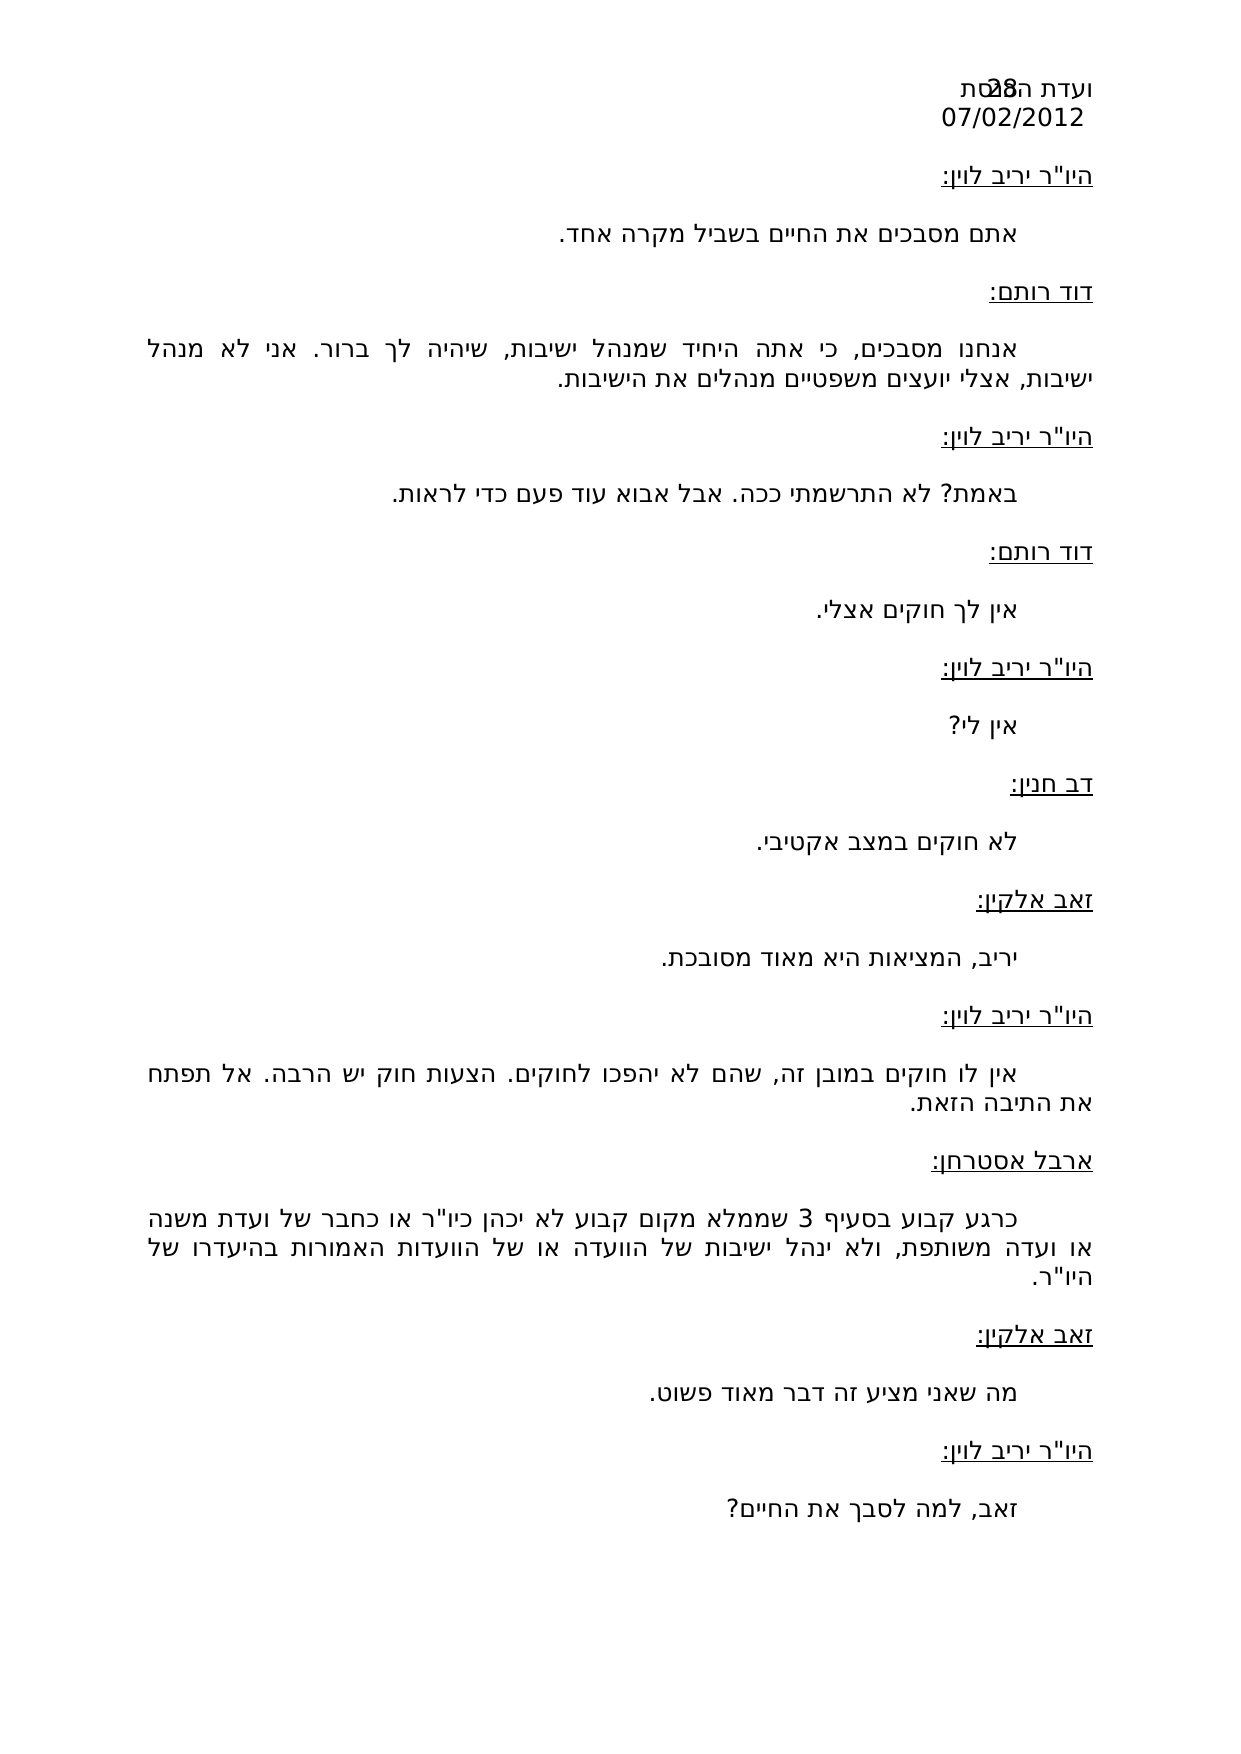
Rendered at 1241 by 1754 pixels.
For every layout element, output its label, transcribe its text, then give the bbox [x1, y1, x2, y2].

text היו"ר יריב לוין: [147, 1001, 1093, 1030]
text ארבל אסטרחן: [147, 1146, 1093, 1175]
text דוד רותם: [147, 538, 1093, 567]
text אנחנו מסבכים, כי אתה היחיד שמנהל ישיבות, שיהיה לך ברור. אני לא מנהל ישיבות, אצלי יועצים משפטיים מנהלים את הישיבות. [147, 335, 1093, 393]
text היו"ר יריב לוין: [147, 422, 1093, 451]
text זאב, למה לסבך את החיים? [147, 1494, 1093, 1523]
text אין לך חוקים אצלי. [147, 596, 1093, 625]
text אין לו חוקים במובן זה, שהם לא יהפכו לחוקים. הצעות חוק יש הרבה. אל תפתח את התיבה הזאת. [147, 1059, 1093, 1117]
text דב חנין: [147, 769, 1093, 798]
text אין לי? [147, 711, 1093, 741]
text זאב אלקין: [147, 885, 1093, 914]
text אתם מסבכים את החיים בשביל מקרה אחד. [147, 219, 1093, 248]
text זאב אלקין: [147, 1320, 1093, 1349]
text יריב, המציאות היא מאוד מסובכת. [147, 943, 1093, 972]
text היו"ר יריב לוין: [147, 1436, 1093, 1465]
text דוד רותם: [147, 277, 1093, 306]
text היו"ר יריב לוין: [147, 653, 1093, 683]
text היו"ר יריב לוין: [147, 161, 1093, 190]
text מה שאני מציע זה דבר מאוד פשוט. [147, 1378, 1093, 1407]
text באמת? לא התרשמתי ככה. אבל אבוא עוד פעם כדי לראות. [147, 480, 1093, 509]
text לא חוקים במצב אקטיבי. [147, 827, 1093, 856]
text כרגע קבוע בסעיף 3 שממלא מקום קבוע לא יכהן כיו"ר או כחבר של ועדת משנה או ועדה משותפת, ולא ינהל ישיבות של הוועדה או של הוועדות האמורות בהיעדרו של היו"ר. [147, 1204, 1093, 1291]
